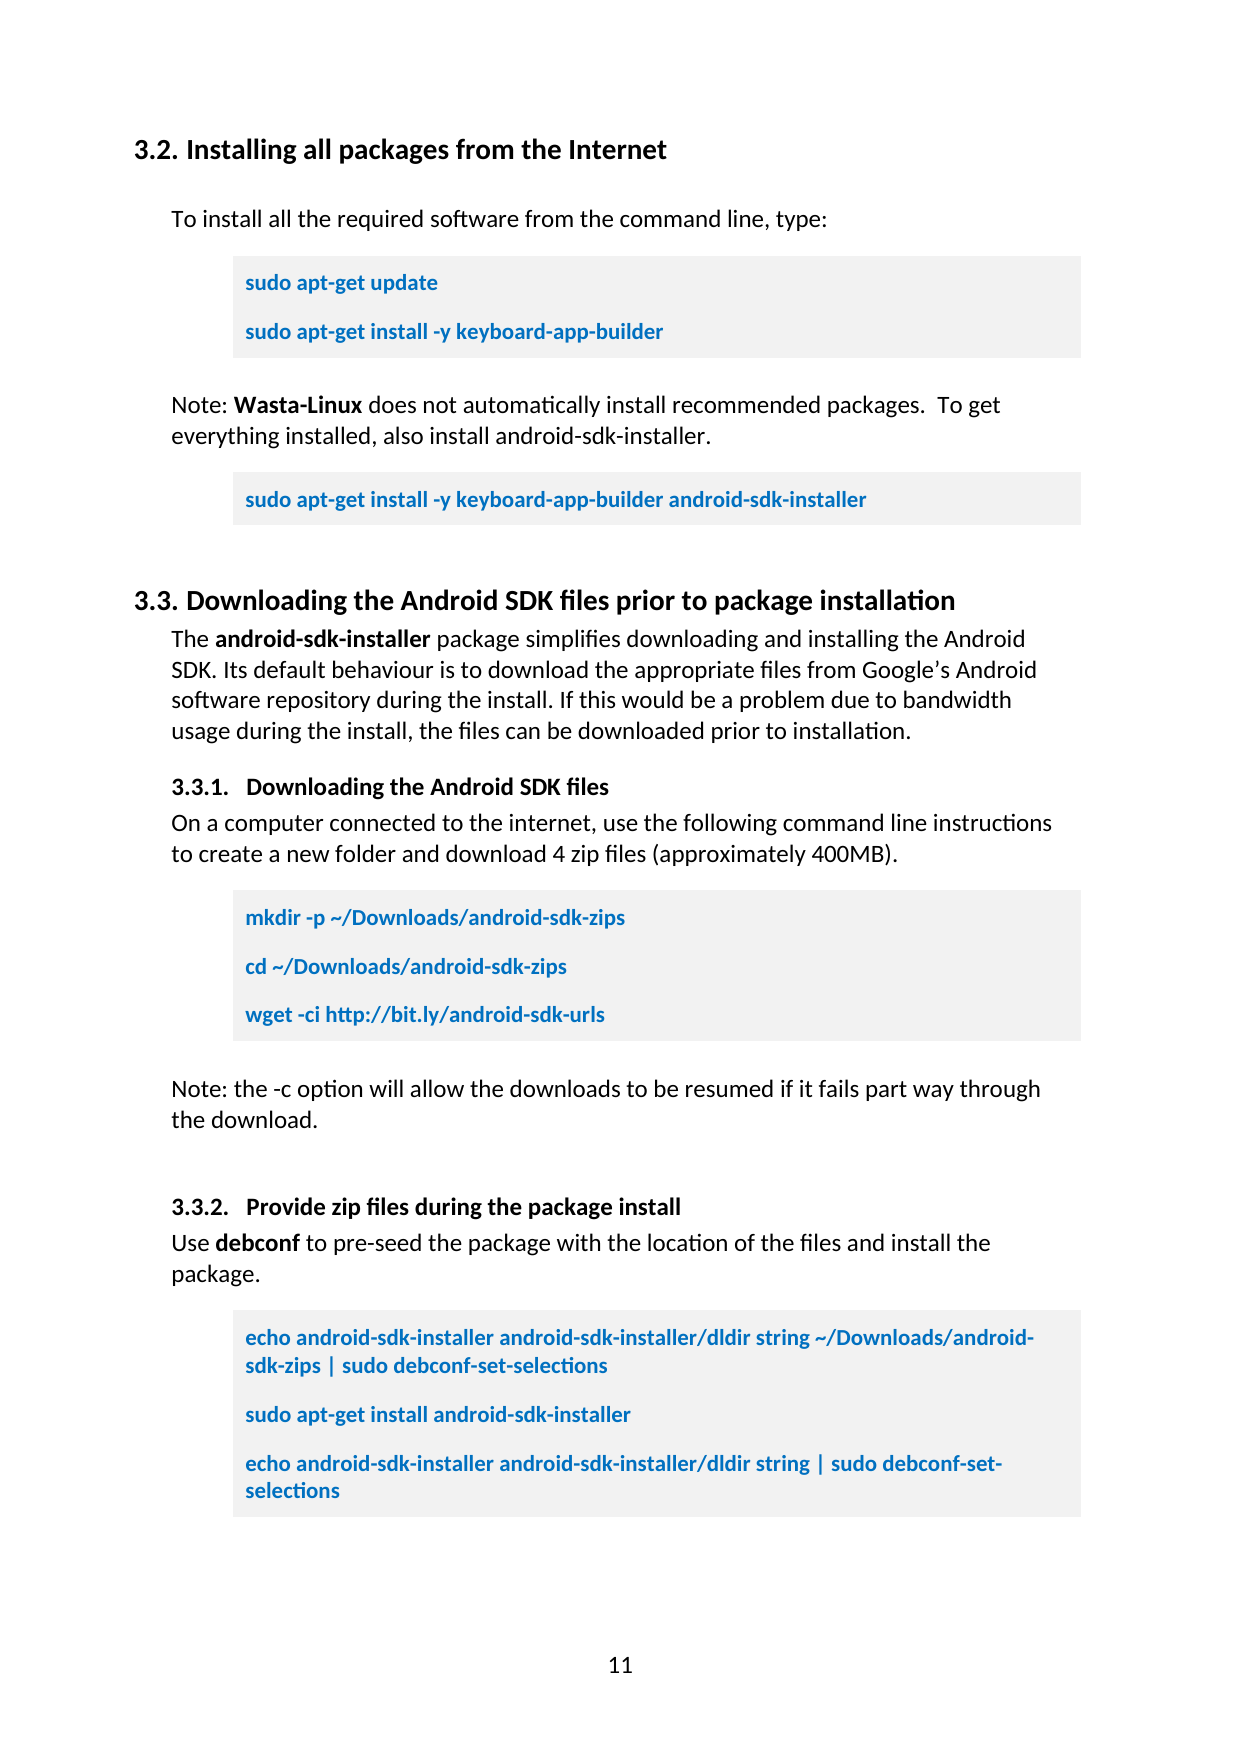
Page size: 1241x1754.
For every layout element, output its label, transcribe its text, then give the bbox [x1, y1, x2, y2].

text sudo apt-get install android-sdk-installer [233, 1386, 1081, 1428]
text mkdir -p ~/Downloads/android-sdk-zips [233, 890, 1081, 931]
text Note: the -c option will allow the downloads to be resumed if it fails part way through the download. [171, 1073, 1069, 1134]
text Use debconf to pre-seed the package with the location of the files and install the package. [171, 1227, 1069, 1288]
text echo android-sdk-installer android-sdk-installer/dldir string ~/Downloads/android-sdk-zips | sudo debconf-set-selections [233, 1310, 1081, 1379]
text echo android-sdk-installer android-sdk-installer/dldir string | sudo debconf-set-selections [233, 1435, 1081, 1517]
text wget -ci http://bit.ly/android-sdk-urls [233, 987, 1081, 1041]
subtitle Provide zip files during the package install [171, 1191, 1069, 1221]
text sudo apt-get install -y keyboard-app-builder [233, 304, 1081, 358]
text sudo apt-get update [233, 256, 1081, 296]
text cd ~/Downloads/android-sdk-zips [233, 938, 1081, 980]
text The android-sdk-installer package simplifies downloading and installing the Android SDK. Its default behaviour is to download the appropriate files from Google’s Android software repository during the install. If this would be a problem due to bandwidth usage during the install, the files can be downloaded prior to installation. [171, 624, 1069, 746]
subtitle Downloading the Android SDK files [171, 771, 1069, 801]
subtitle Installing all packages from the Internet [134, 131, 1069, 167]
subtitle Downloading the Android SDK files prior to package installation [134, 582, 1069, 617]
text sudo apt-get install -y keyboard-app-builder android-sdk-installer [233, 472, 1081, 525]
text To install all the required software from the command line, type: [171, 203, 1069, 234]
text On a computer connected to the internet, use the following command line instructions to create a new folder and download 4 zip files (approximately 400MB). [171, 807, 1069, 868]
text Note: Wasta-Linux does not automatically install recommended packages. To get everything installed, also install android-sdk-installer. [171, 389, 1069, 450]
